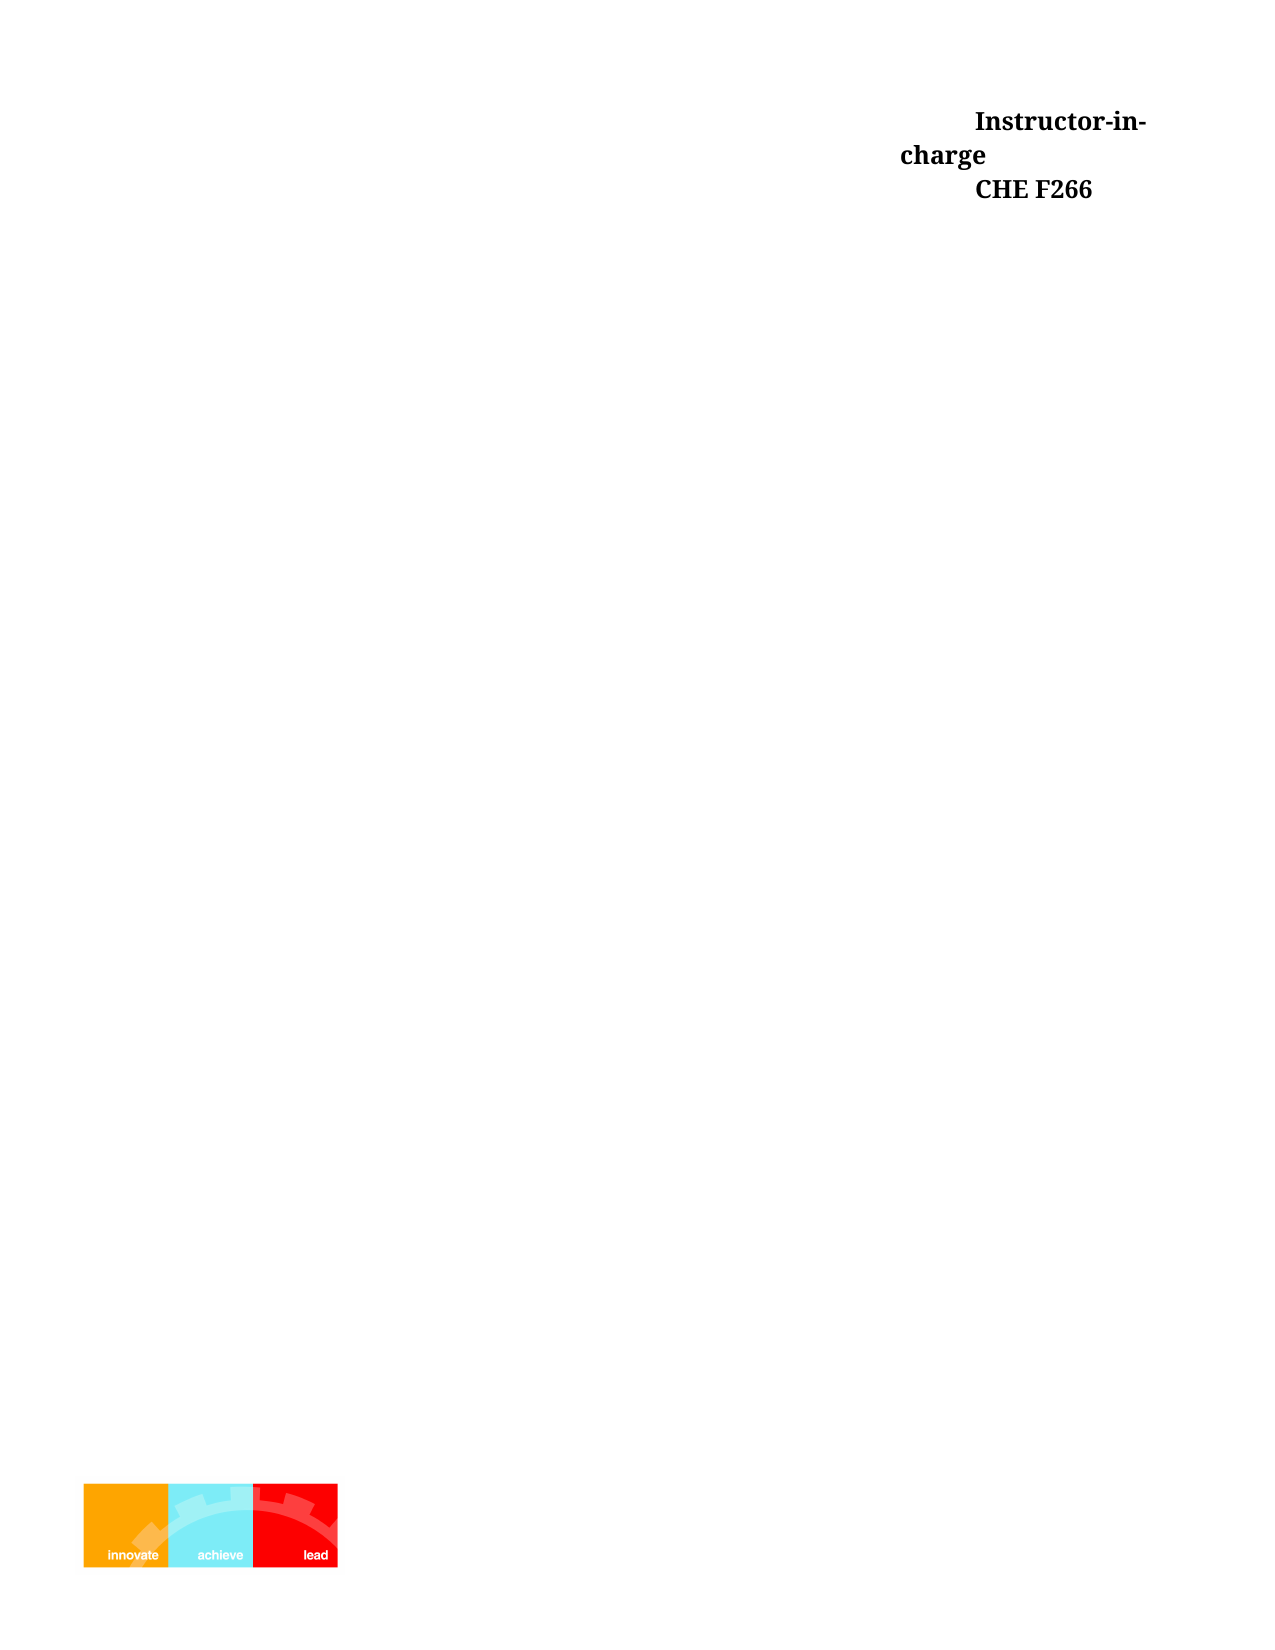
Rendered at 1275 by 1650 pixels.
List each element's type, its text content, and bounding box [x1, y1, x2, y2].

picture [75, 1476, 346, 1575]
text CHE F266 [900, 172, 1200, 206]
text Instructor-in-charge [900, 104, 1200, 172]
